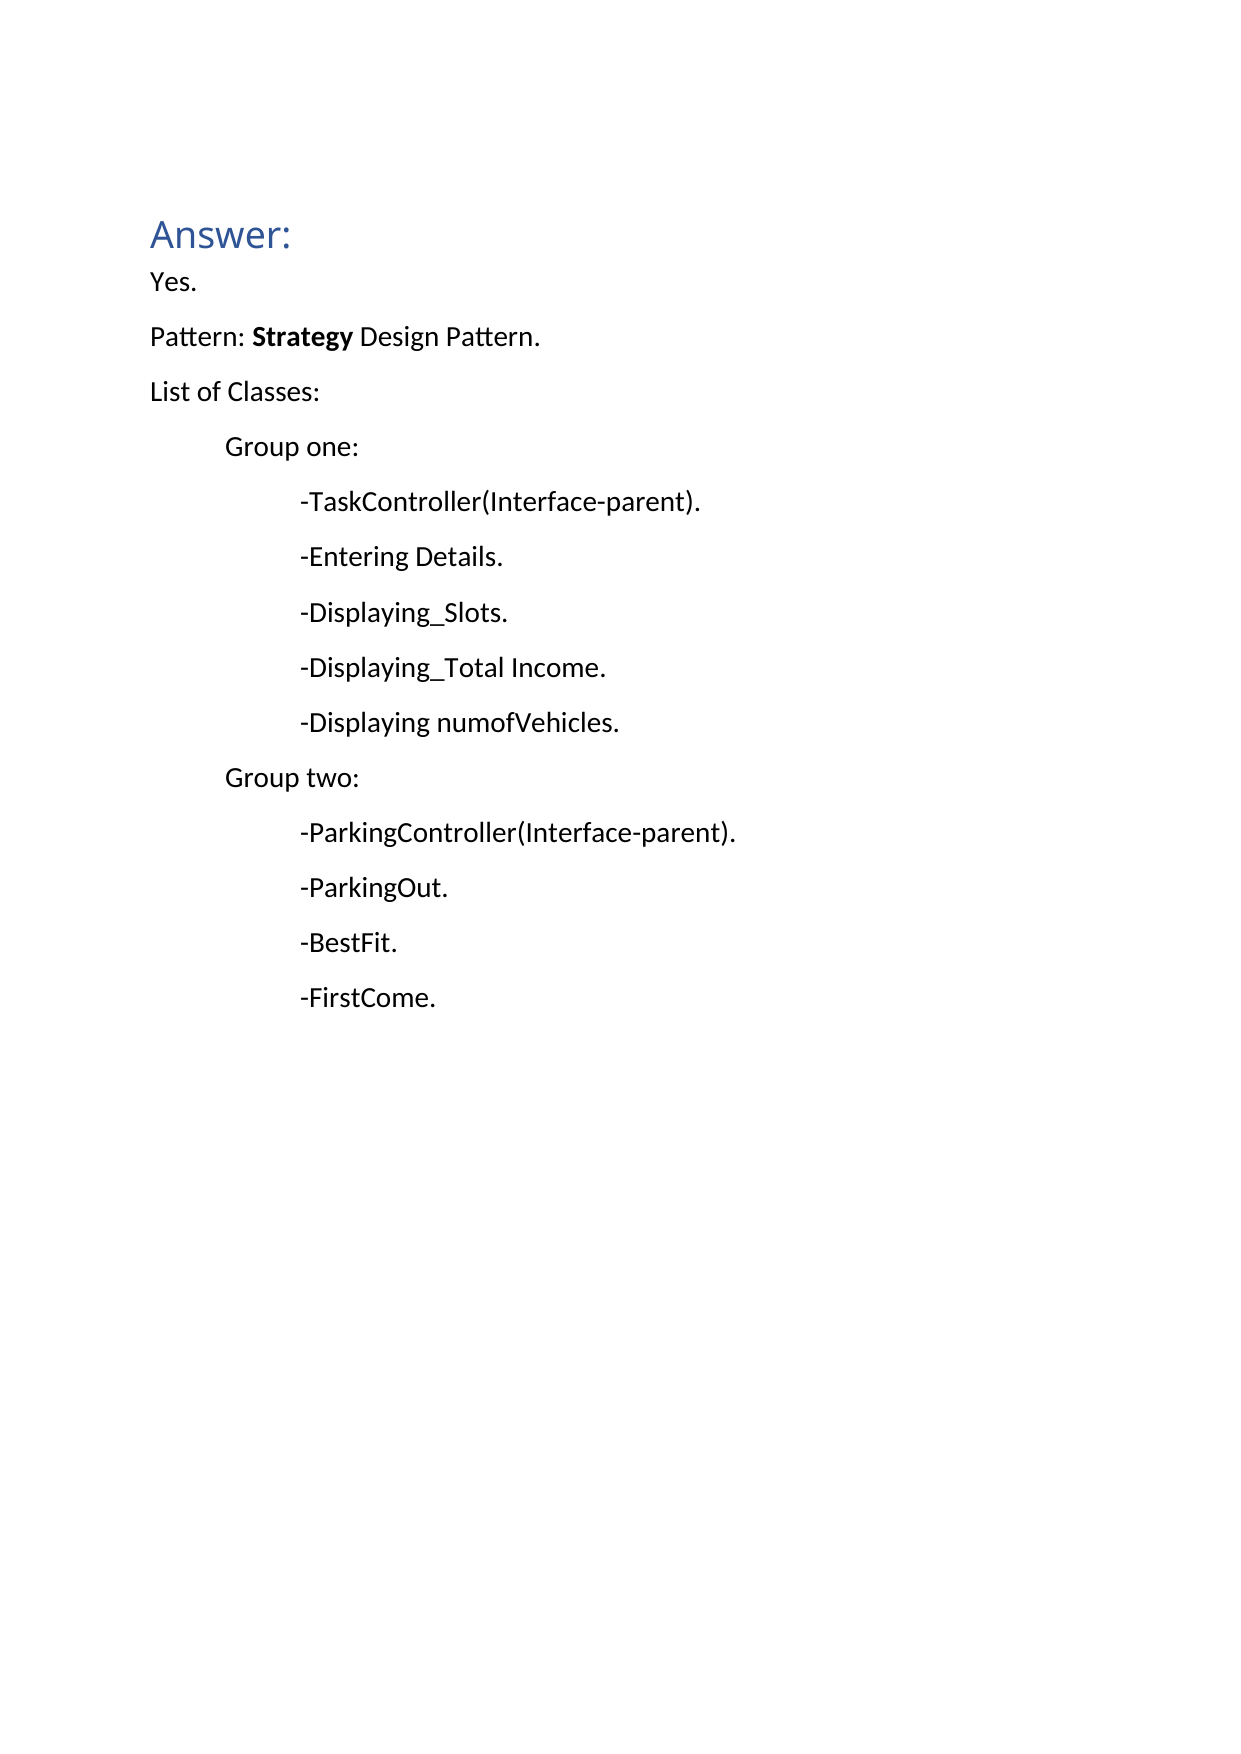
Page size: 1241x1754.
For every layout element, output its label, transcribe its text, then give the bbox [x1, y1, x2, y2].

text -ParkingOut. [225, 869, 1090, 905]
text -Displaying numofVehicles. [225, 704, 1090, 739]
text Group two: [150, 759, 1090, 794]
text -Displaying_Slots. [225, 594, 1090, 629]
text -TaskController(Interface-parent). [150, 483, 1090, 519]
subtitle Answer: [150, 208, 1090, 259]
text -BestFit. [225, 924, 1090, 960]
text Pattern: Strategy Design Pattern. [150, 318, 1090, 354]
text -ParkingController(Interface-parent). [150, 814, 1090, 850]
text Yes. [150, 263, 1090, 299]
text Group one: [150, 428, 1090, 464]
text List of Classes: [150, 373, 1090, 409]
text -Displaying_Total Income. [225, 649, 1090, 684]
text -FirstCome. [225, 979, 1090, 1015]
text -Entering Details. [150, 538, 1090, 574]
